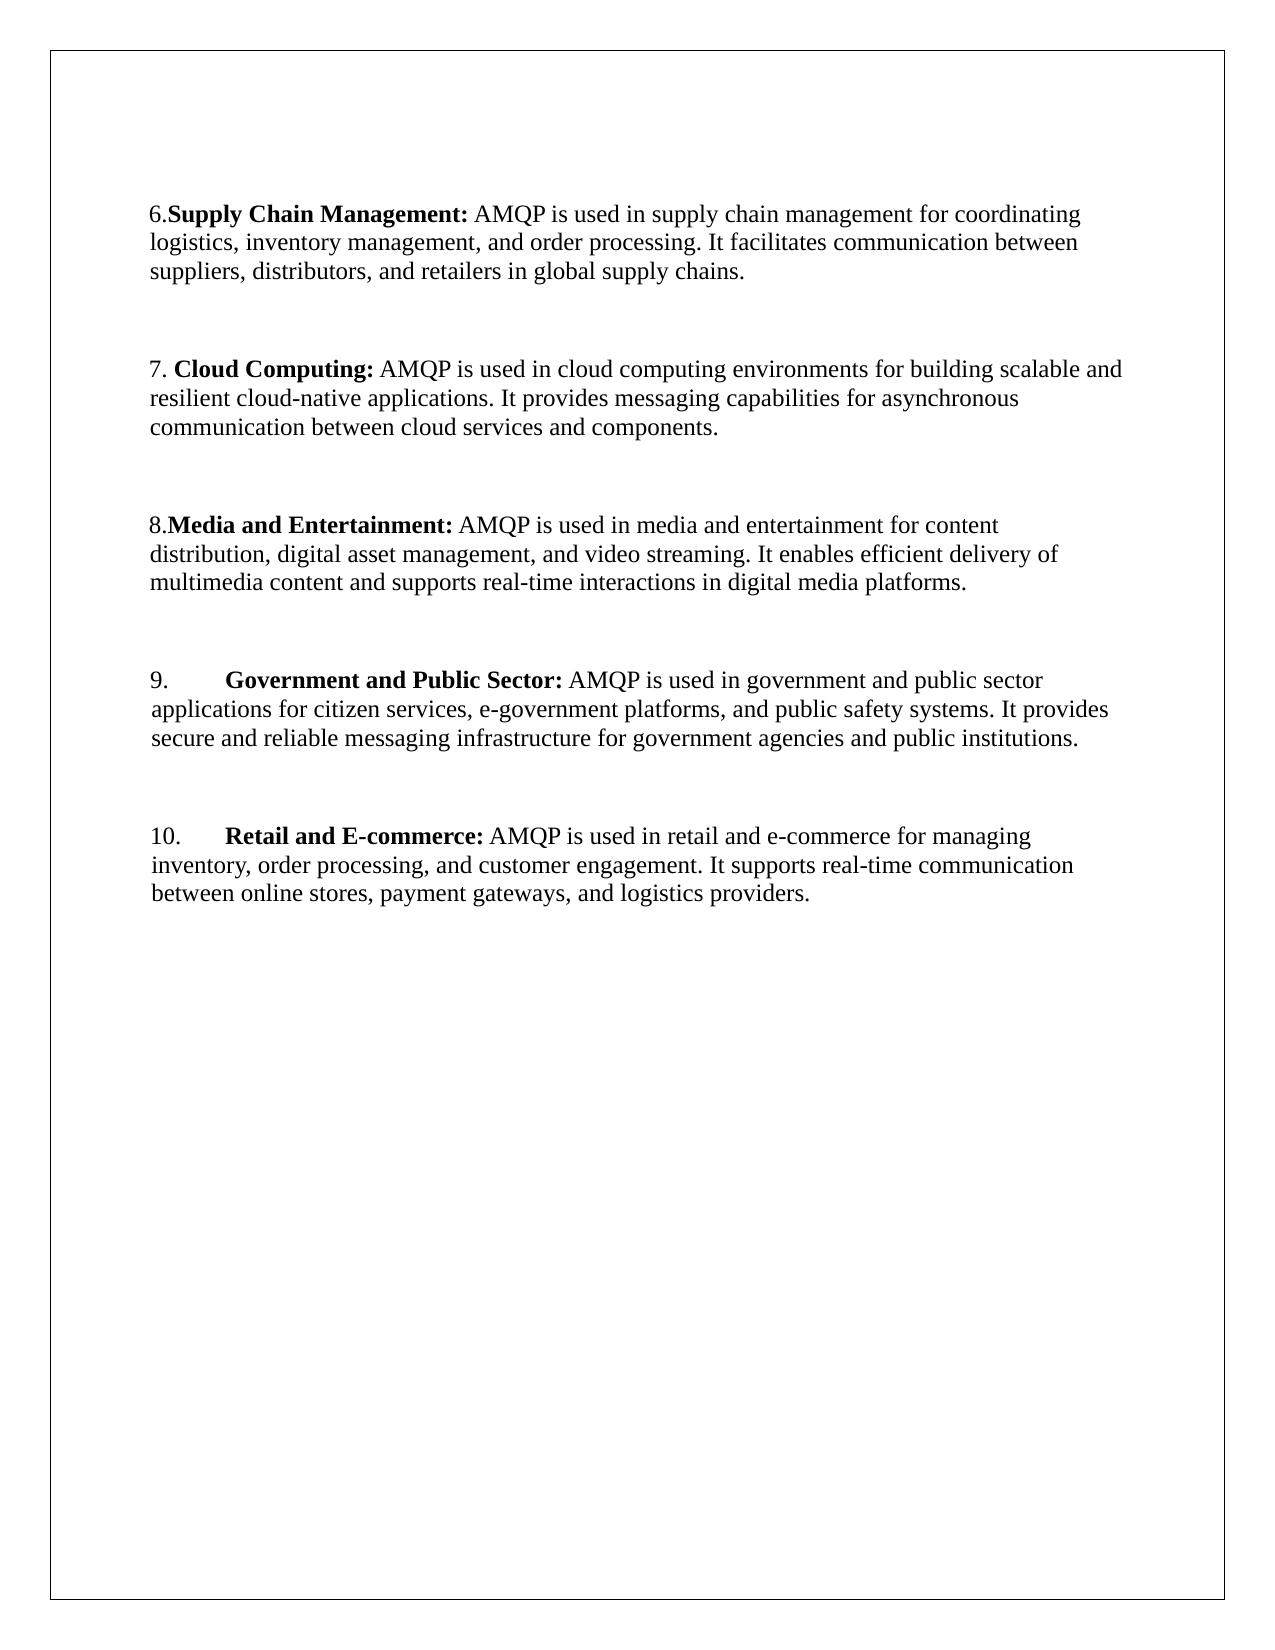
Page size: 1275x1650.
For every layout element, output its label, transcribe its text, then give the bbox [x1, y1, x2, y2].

text 8.Media and Entertainment: AMQP is used in media and entertainment for content distribution, digital asset management, and video streaming. It enables efficient delivery of multimedia content and supports real-time interactions in digital media platforms. [148, 511, 1125, 596]
text 7. Cloud Computing: AMQP is used in cloud computing environments for building scalable and resilient cloud-native applications. It provides messaging capabilities for asynchronous communication between cloud services and components. [148, 355, 1125, 440]
text 6.Supply Chain Management: AMQP is used in supply chain management for coordinating logistics, inventory management, and order processing. It facilitates communication between suppliers, distributors, and retailers in global supply chains. [148, 199, 1125, 285]
list Retail and E-commerce: AMQP is used in retail and e-commerce for managing inventory, order processing, and customer engagement. It supports real-time communication between online stores, payment gateways, and logistics providers. [150, 822, 1125, 907]
list Government and Public Sector: AMQP is used in government and public sector applications for citizen services, e-government platforms, and public safety systems. It provides secure and reliable messaging infrastructure for government agencies and public institutions. [150, 666, 1125, 752]
